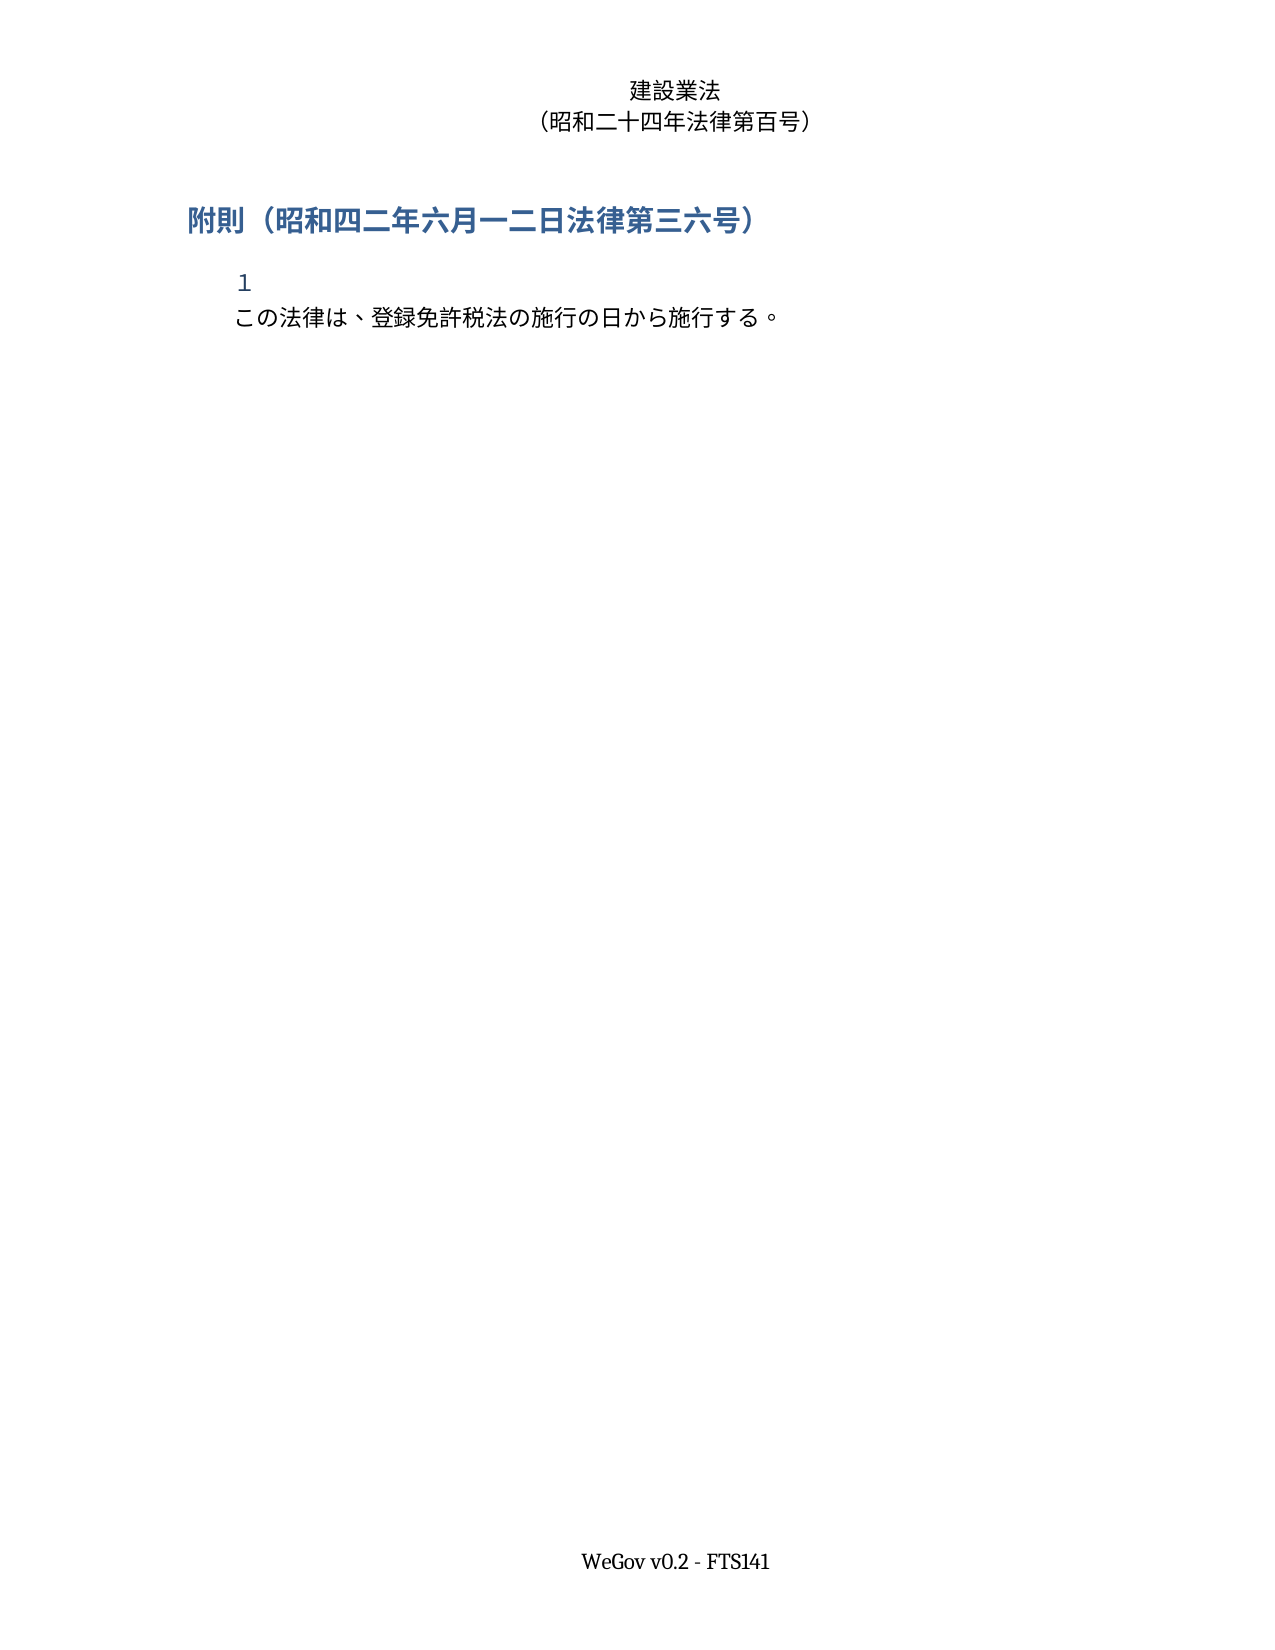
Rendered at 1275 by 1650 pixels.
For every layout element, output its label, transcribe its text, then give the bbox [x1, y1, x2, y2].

subtitle １ [233, 266, 1087, 298]
subtitle 附則（昭和四二年六月一二日法律第三六号） [187, 200, 1087, 240]
text この法律は、登録免許税法の施行の日から施行する。 [233, 302, 1087, 334]
